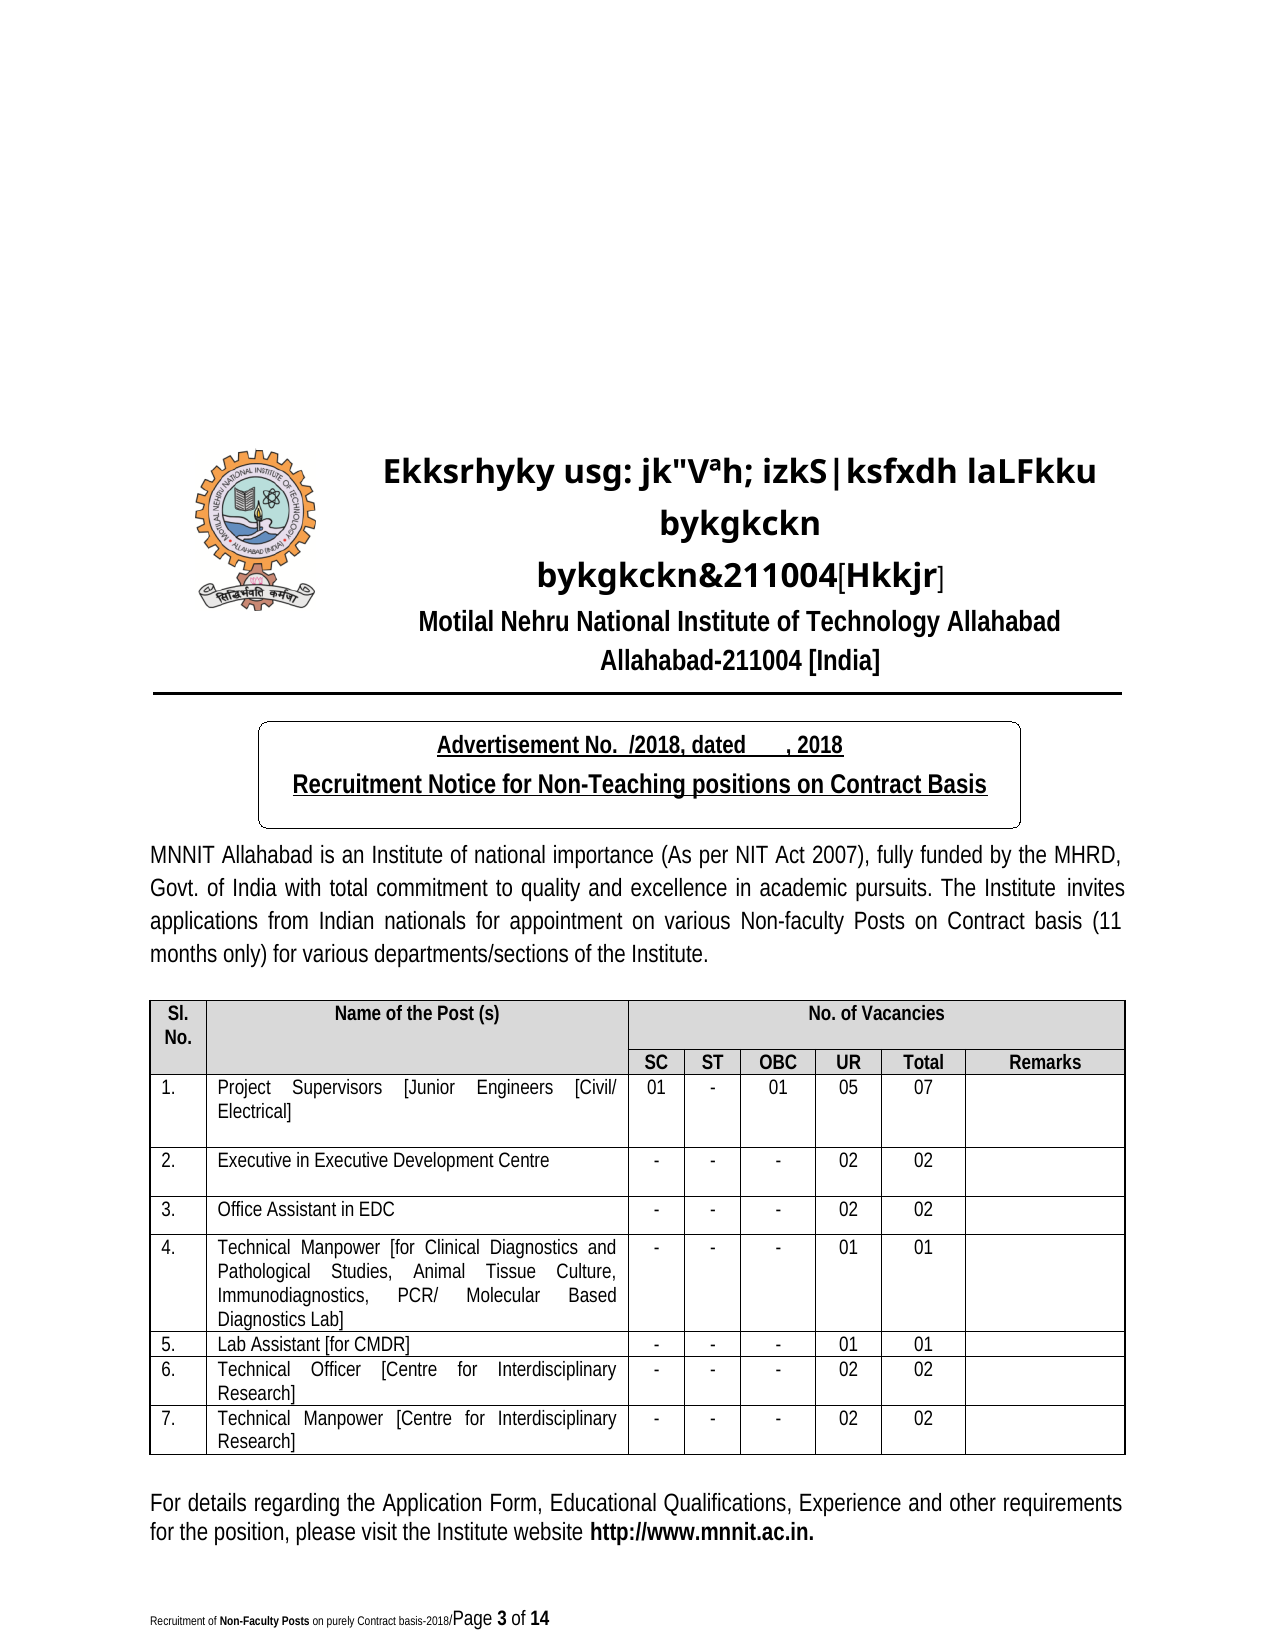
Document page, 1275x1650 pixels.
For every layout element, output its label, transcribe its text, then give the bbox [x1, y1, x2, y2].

table_cell [966, 1332, 1124, 1356]
table_cell UR [816, 1050, 881, 1074]
table_cell [966, 1357, 1124, 1404]
table_cell 01 [882, 1235, 965, 1331]
table_header 0!Unexpected End of Formula [153, 448, 358, 692]
table_cell 02 [816, 1197, 881, 1234]
table_cell - [741, 1235, 815, 1331]
table_cell [151, 1075, 206, 1147]
table_cell 02 [882, 1197, 965, 1234]
table_cell - [741, 1148, 815, 1196]
table_cell 02 [816, 1406, 881, 1453]
table_cell - [629, 1148, 684, 1196]
table_cell SC [629, 1050, 684, 1074]
table_cell [966, 1148, 1124, 1196]
table_cell - [741, 1332, 815, 1356]
table_cell 01 [882, 1332, 965, 1356]
table_cell OBC [741, 1050, 815, 1074]
table_cell - [629, 1406, 684, 1453]
table_cell Remarks [966, 1050, 1124, 1074]
table_cell [966, 1197, 1124, 1234]
table_cell 01 [816, 1332, 881, 1356]
table_cell [151, 1148, 206, 1196]
table_cell [151, 1197, 206, 1234]
table_cell Total [882, 1050, 965, 1074]
table_header Name of the Post (s) [207, 1001, 628, 1074]
table_cell - [685, 1075, 740, 1147]
table_cell 02 [816, 1357, 881, 1404]
table_cell 05 [816, 1075, 881, 1147]
table_cell 01 [816, 1235, 881, 1331]
table_cell 01 [741, 1075, 815, 1147]
table_cell - [685, 1332, 740, 1356]
table_cell - [685, 1148, 740, 1196]
table_cell Technical Manpower [Centre for Interdisciplinary Research] [207, 1406, 628, 1453]
table_header Ekksrhyky usg: jk"Vªh; izkS|ksfxdh laLFkku bykgkckn bykgkckn&211004[Hkkjr] Motilal Nehru National Institute of Technology Allahabad-211004 [India] [358, 448, 1122, 692]
table_cell [966, 1075, 1124, 1147]
table_cell 02 [882, 1357, 965, 1404]
table_cell - [629, 1235, 684, 1331]
table_cell - [629, 1332, 684, 1356]
table_cell - [629, 1197, 684, 1234]
table_cell Office Assistant in EDC [207, 1197, 628, 1234]
table_cell Project Supervisors [Junior Engineers [Civil/ Electrical] [207, 1075, 628, 1147]
table_cell Executive in Executive Development Centre [207, 1148, 628, 1196]
table_header No. of Vacancies [629, 1001, 1124, 1049]
table_cell [151, 1357, 206, 1404]
table_cell - [741, 1197, 815, 1234]
table_cell - [685, 1406, 740, 1453]
table_cell - [741, 1406, 815, 1453]
table_cell - [685, 1357, 740, 1404]
text For details regarding the Application Form, Educational Qualifications, Experience and other requirements for the position, please visit the Institute website http://www.mnnit.ac.in. [150, 1488, 1125, 1545]
table_cell - [685, 1235, 740, 1331]
table_cell [151, 1332, 206, 1356]
table_cell Technical Manpower [for Clinical Diagnostics and Pathological Studies, Animal Tissue Culture, Immunodiagnostics, PCR/ Molecular Based Diagnostics Lab] [207, 1235, 628, 1331]
text MNNIT Allahabad is an Institute of national importance (As per NIT Act 2007), fully funded by the MHRD, Govt. of India with total commitment to quality and excellence in academic pursuits. The Institute invites applications from Indian nationals for appointment on various Non-faculty Posts on Contract basis (11 months only) for various departments/sections of the Institute. [150, 841, 1125, 968]
table_cell [966, 1235, 1124, 1331]
table_cell Lab Assistant [for CMDR] [207, 1332, 628, 1356]
table_cell - [685, 1197, 740, 1234]
table_cell 02 [882, 1406, 965, 1453]
table_cell 02 [816, 1148, 881, 1196]
table_cell Technical Officer [Centre for Interdisciplinary Research] [207, 1357, 628, 1404]
table_cell [151, 1406, 206, 1453]
table_header Sl. No. [151, 1001, 206, 1074]
table_cell - [741, 1357, 815, 1404]
table_cell 01 [629, 1075, 684, 1147]
table_cell [151, 1235, 206, 1331]
table_cell ST [685, 1050, 740, 1074]
table_cell 07 [882, 1075, 965, 1147]
picture [195, 450, 316, 611]
table_cell [966, 1406, 1124, 1453]
table_cell - [629, 1357, 684, 1404]
table_cell 02 [882, 1148, 965, 1196]
